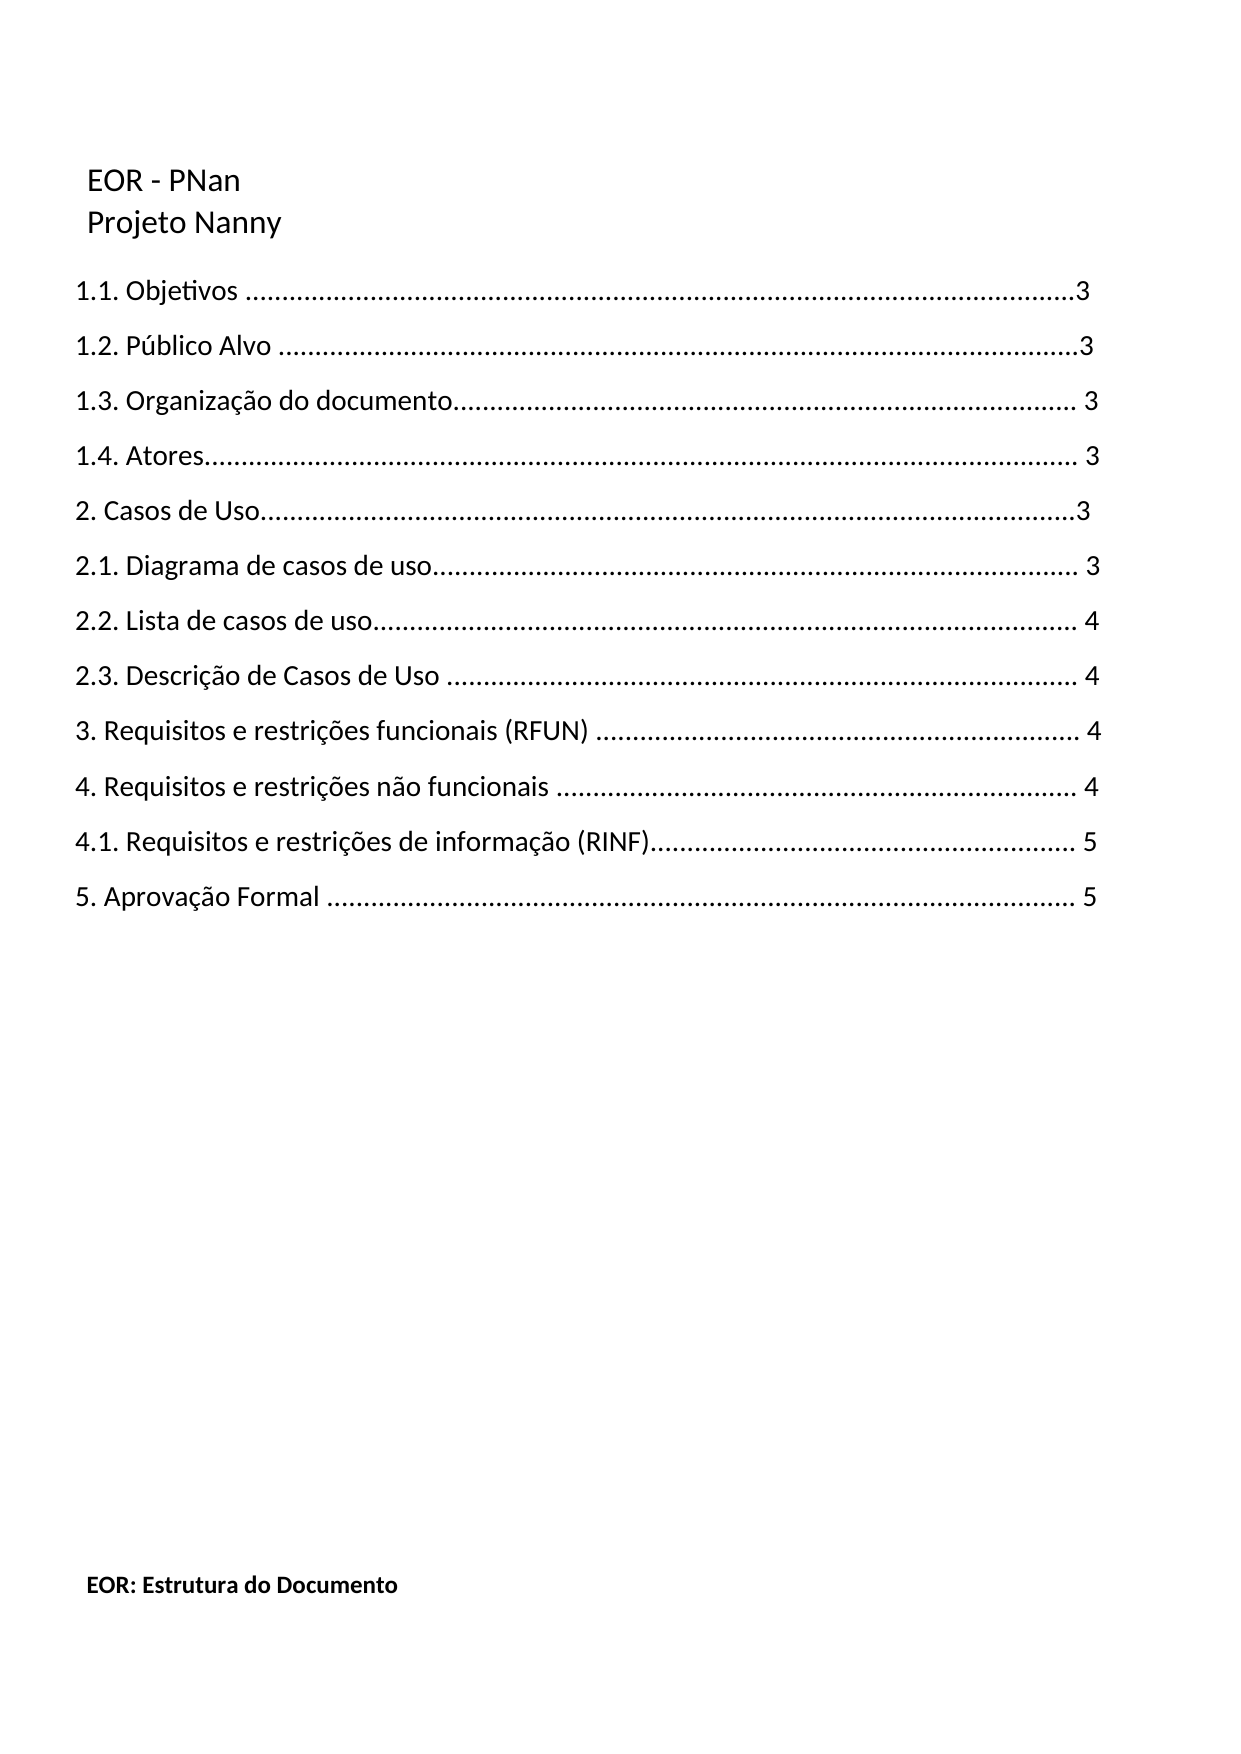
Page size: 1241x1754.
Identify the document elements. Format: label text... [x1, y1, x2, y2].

text 1.2. Público Alvo .............................................................................................................3 [75, 327, 1165, 362]
text 4.1. Requisitos e restrições de informação (RINF).......................................................... 5 [75, 823, 1165, 858]
text 4. Requisitos e restrições não funcionais ....................................................................... 4 [75, 768, 1165, 803]
text 3. Requisitos e restrições funcionais (RFUN) .................................................................. 4 [75, 712, 1165, 748]
text 1.3. Organização do documento..................................................................................... 3 [75, 382, 1165, 417]
text 2. Casos de Uso...............................................................................................................3 [75, 492, 1165, 528]
text 1.4. Atores....................................................................................................................... 3 [75, 437, 1165, 473]
text 1.1. Objetivos .................................................................................................................3 [75, 272, 1165, 307]
text 2.1. Diagrama de casos de uso........................................................................................ 3 [75, 547, 1165, 583]
text 2.2. Lista de casos de uso................................................................................................ 4 [75, 602, 1165, 638]
text 5. Aprovação Formal ...................................................................................................... 5 [75, 878, 1165, 913]
text 2.3. Descrição de Casos de Uso ...................................................................................... 4 [75, 657, 1165, 693]
